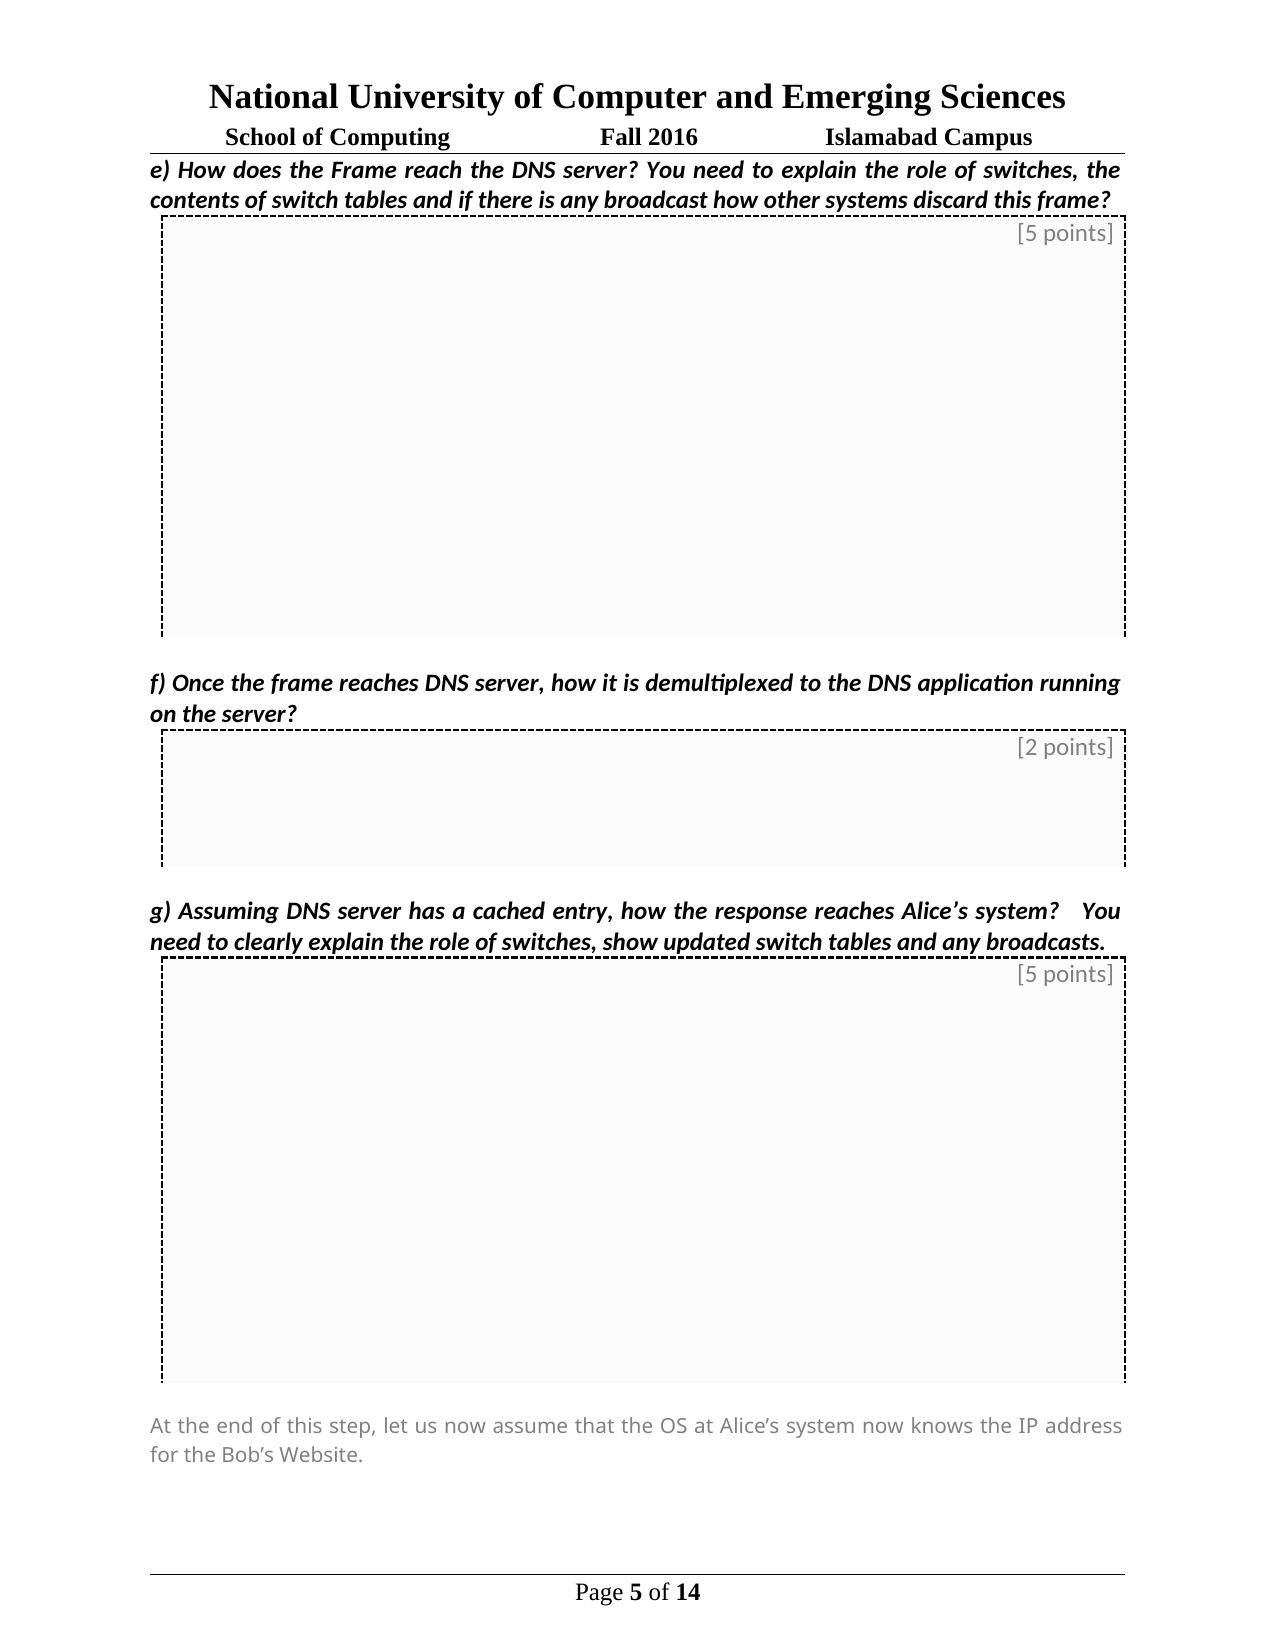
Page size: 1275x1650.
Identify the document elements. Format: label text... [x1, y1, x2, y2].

table_header [5 points] [162, 956, 1125, 1383]
text f) Once the frame reaches DNS server, how it is demultiplexed to the DNS application running on the server? [150, 668, 1125, 729]
text At the end of this step, let us now assume that the OS at Alice’s system now knows the IP address for the Bob’s Website. [150, 1411, 1125, 1468]
table_header [2 points] [162, 729, 1125, 867]
text g) Assuming DNS server has a cached entry, how the response reaches Alice’s system? You need to clearly explain the role of switches, show updated switch tables and any broadcasts. [150, 895, 1125, 956]
table_header [5 points] [162, 215, 1125, 637]
text e) How does the Frame reach the DNS server? You need to explain the role of switches, the contents of switch tables and if there is any broadcast how other systems discard this frame? [150, 154, 1125, 215]
